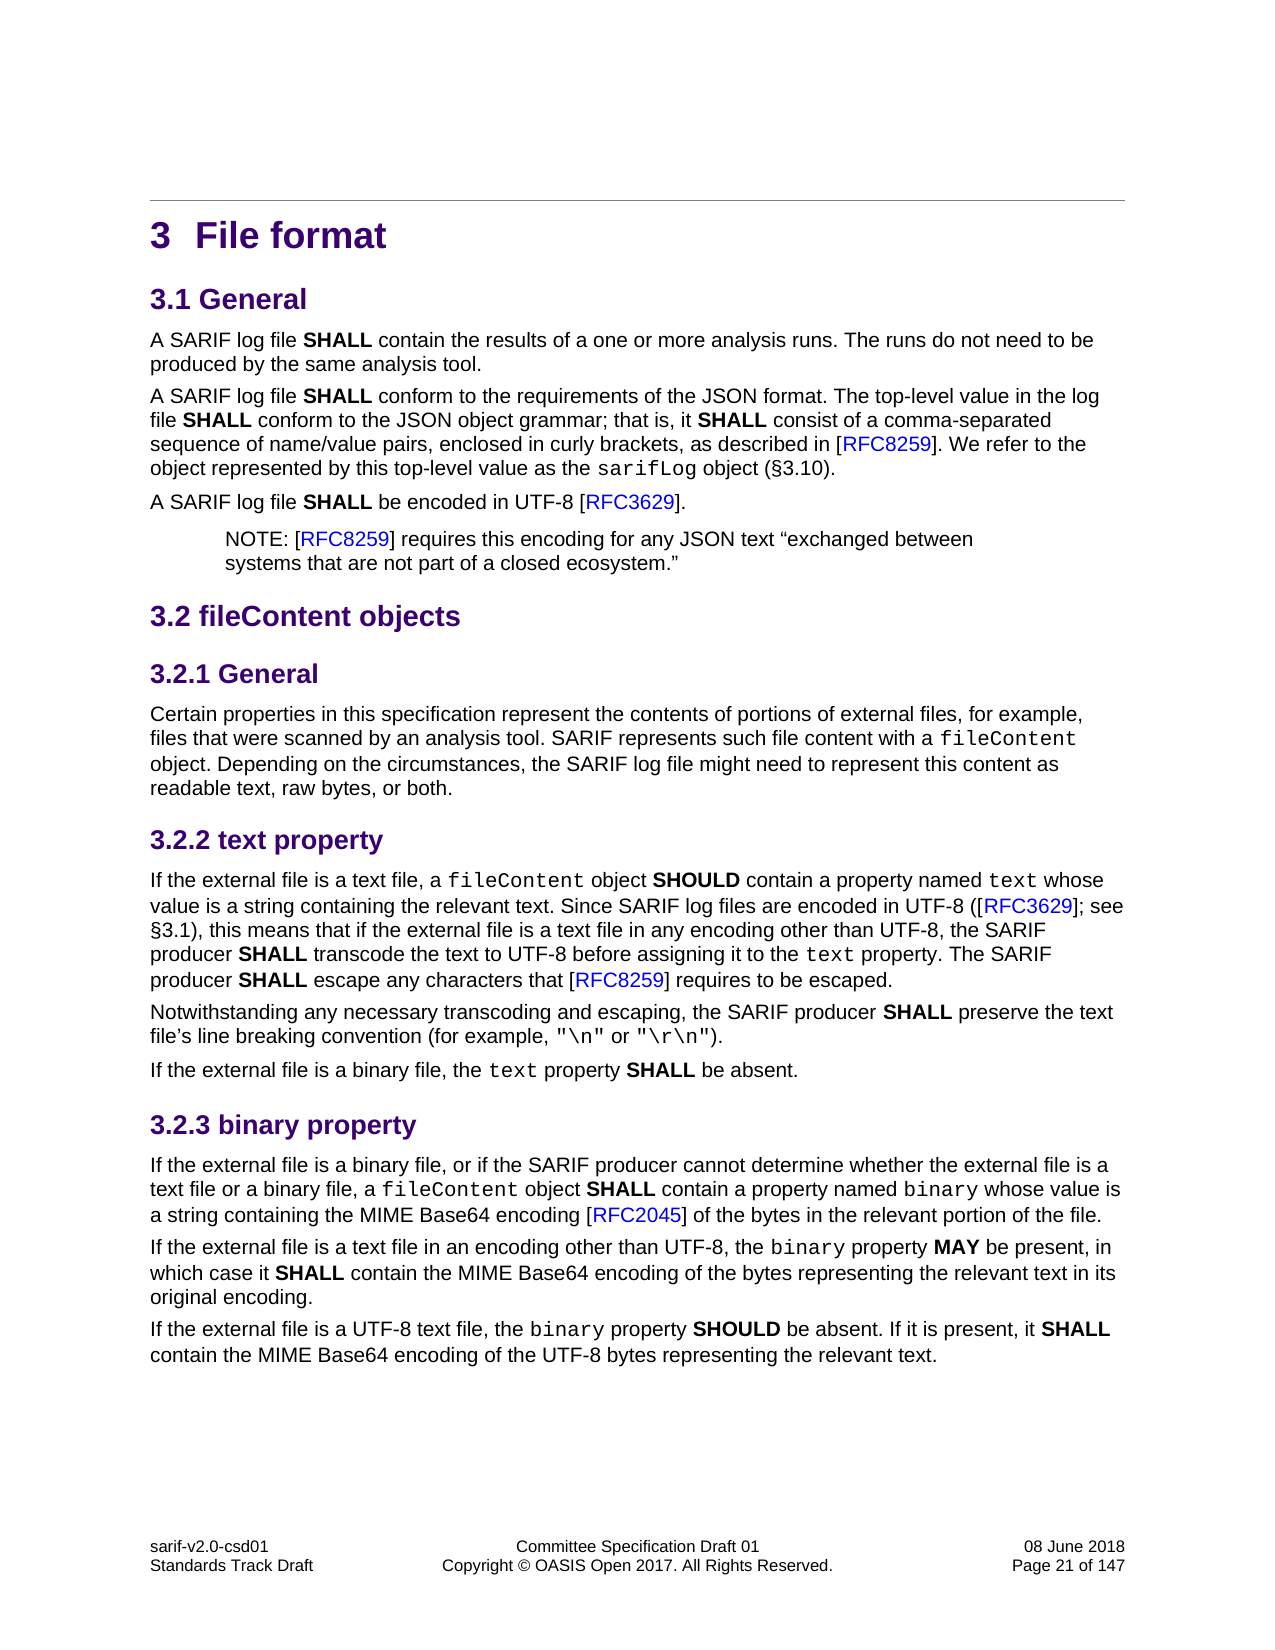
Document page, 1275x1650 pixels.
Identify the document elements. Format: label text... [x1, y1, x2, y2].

text Certain properties in this specification represent the contents of portions of external files, for example, files that were scanned by an analysis tool. SARIF represents such file content with a fileContent object. Depending on the circumstances, the SARIF log file might need to represent this content as readable text, raw bytes, or both. [150, 702, 1125, 799]
subtitle fileContent objects [150, 599, 1125, 633]
text If the external file is a text file, a fileContent object SHOULD contain a property named text whose value is a string containing the relevant text. Since SARIF log files are encoded in UTF-8 ([RFC3629]; see §3.1), this means that if the external file is a text file in any encoding other than UTF-8, the SARIF producer SHALL transcode the text to UTF-8 before assigning it to the text property. The SARIF producer SHALL escape any characters that [RFC8259] requires to be escaped. [150, 868, 1125, 992]
subtitle File format [150, 201, 1125, 257]
text A SARIF log file SHALL conform to the requirements of the JSON format. The top-level value in the log file SHALL conform to the JSON object grammar; that is, it SHALL consist of a comma-separated sequence of name/value pairs, enclosed in curly brackets, as described in [RFC8259]. We refer to the object represented by this top-level value as the sarifLog object (§3.10). [150, 384, 1125, 482]
subtitle binary property [150, 1109, 1125, 1140]
subtitle text property [150, 824, 1125, 856]
text If the external file is a binary file, the text property SHALL be absent. [150, 1058, 1125, 1084]
text A SARIF log file SHALL be encoded in UTF-8 [RFC3629]. [150, 490, 1125, 514]
subtitle General [150, 282, 1125, 315]
subtitle General [150, 658, 1125, 689]
text NOTE: [RFC8259] requires this encoding for any JSON text “exchanged between systems that are not part of a closed ecosystem.” [225, 526, 1050, 574]
text A SARIF log file SHALL contain the results of a one or more analysis runs. The runs do not need to be produced by the same analysis tool. [150, 328, 1125, 376]
text Notwithstanding any necessary transcoding and escaping, the SARIF producer SHALL preserve the text file’s line breaking convention (for example, "\n" or "\r\n"). [150, 1000, 1125, 1050]
